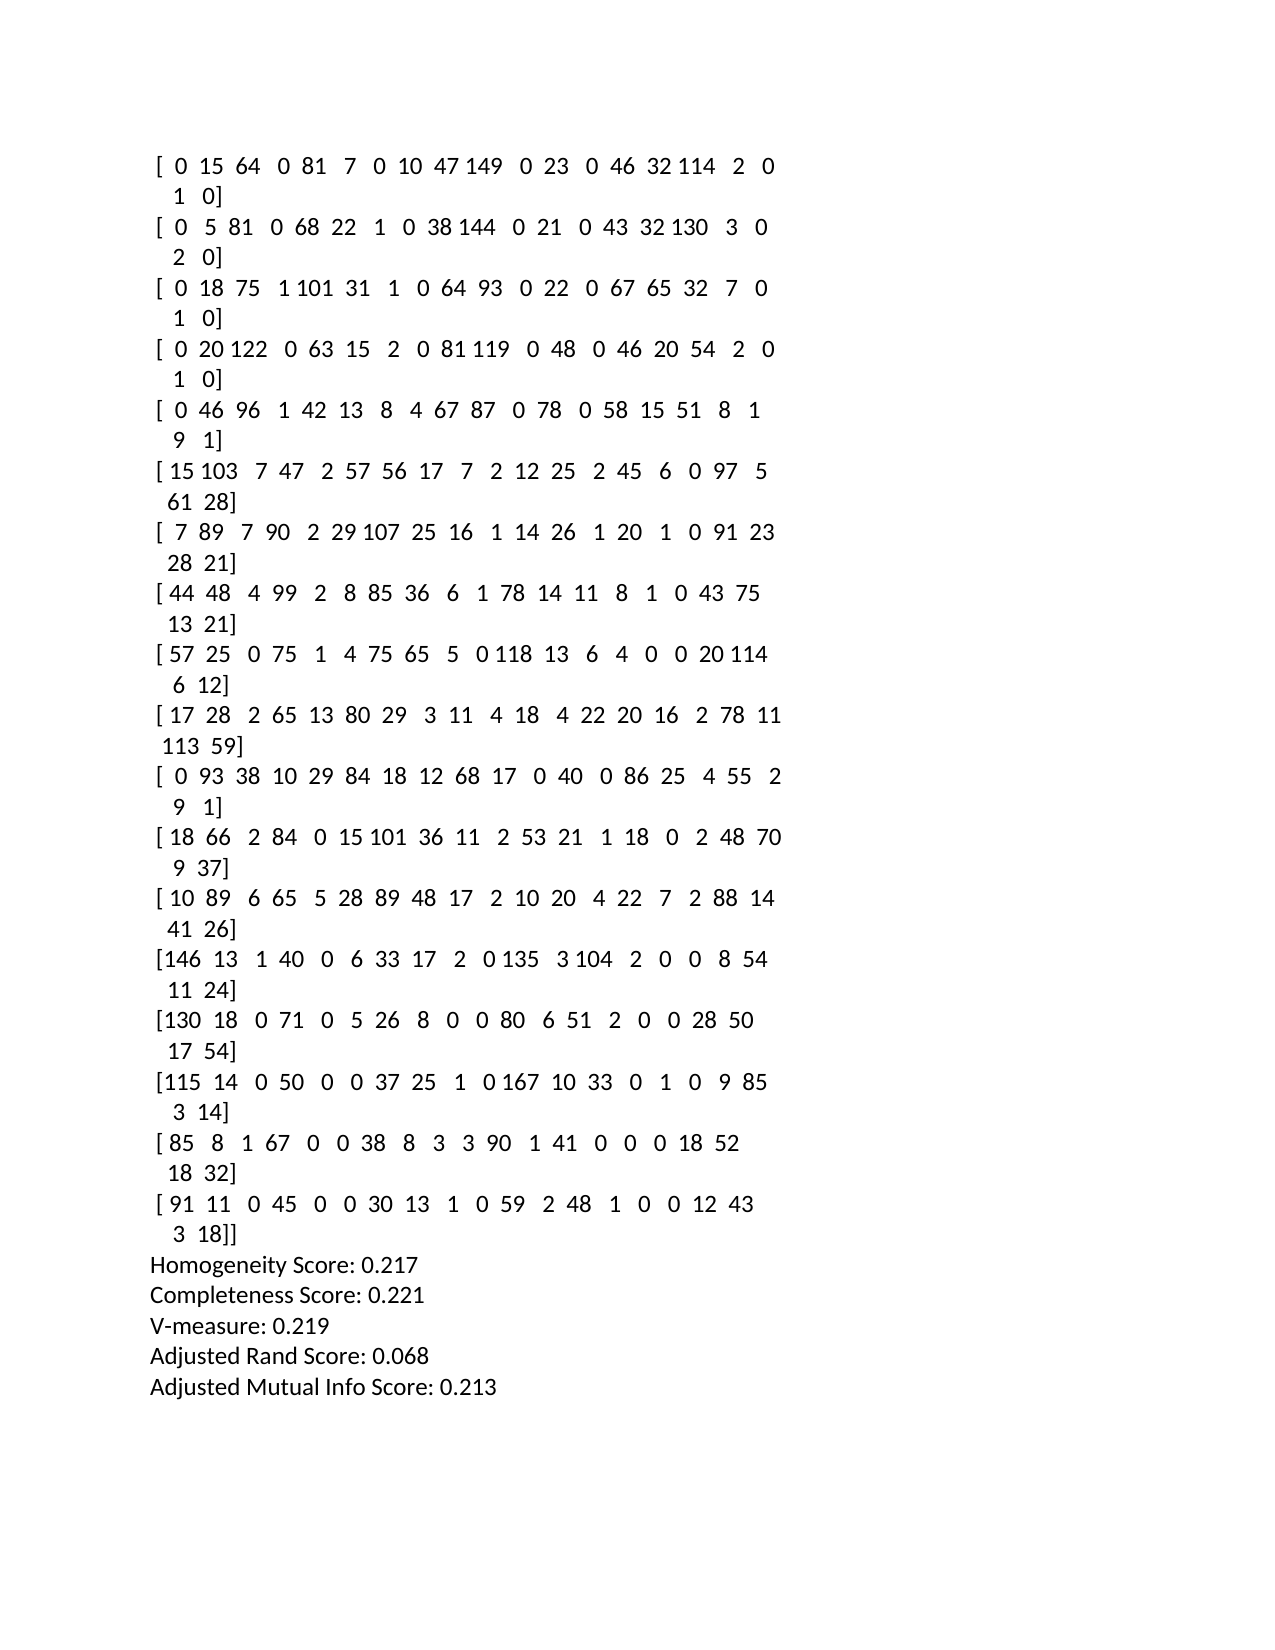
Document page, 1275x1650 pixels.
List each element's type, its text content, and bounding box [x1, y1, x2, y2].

text [ 91 11 0 45 0 0 30 13 1 0 59 2 48 1 0 0 12 43 [150, 1188, 1125, 1218]
text [ 57 25 0 75 1 4 75 65 5 0 118 13 6 4 0 0 20 114 [150, 638, 1125, 669]
text 17 54] [150, 1035, 1125, 1066]
text [ 44 48 4 99 2 8 85 36 6 1 78 14 11 8 1 0 43 75 [150, 577, 1125, 608]
text [ 15 103 7 47 2 57 56 17 7 2 12 25 2 45 6 0 97 5 [150, 455, 1125, 486]
text 3 14] [150, 1096, 1125, 1127]
text 11 24] [150, 974, 1125, 1004]
text 1 0] [150, 364, 1125, 394]
text [ 7 89 7 90 2 29 107 25 16 1 14 26 1 20 1 0 91 23 [150, 516, 1125, 547]
text V-measure: 0.219 [150, 1310, 1125, 1340]
text [ 17 28 2 65 13 80 29 3 11 4 18 4 22 20 16 2 78 11 [150, 699, 1125, 730]
text 2 0] [150, 242, 1125, 272]
text [ 0 46 96 1 42 13 8 4 67 87 0 78 0 58 15 51 8 1 [150, 394, 1125, 425]
text Completeness Score: 0.221 [150, 1279, 1125, 1310]
text 9 1] [150, 791, 1125, 821]
text 3 18]] [150, 1218, 1125, 1249]
text [115 14 0 50 0 0 37 25 1 0 167 10 33 0 1 0 9 85 [150, 1066, 1125, 1096]
text 113 59] [150, 730, 1125, 760]
text [146 13 1 40 0 6 33 17 2 0 135 3 104 2 0 0 8 54 [150, 943, 1125, 974]
text Adjusted Mutual Info Score: 0.213 [150, 1371, 1125, 1401]
text 6 12] [150, 669, 1125, 699]
text [ 0 20 122 0 63 15 2 0 81 119 0 48 0 46 20 54 2 0 [150, 333, 1125, 364]
text [ 0 5 81 0 68 22 1 0 38 144 0 21 0 43 32 130 3 0 [150, 211, 1125, 242]
text 9 1] [150, 425, 1125, 455]
text 18 32] [150, 1157, 1125, 1188]
text [130 18 0 71 0 5 26 8 0 0 80 6 51 2 0 0 28 50 [150, 1004, 1125, 1035]
text Adjusted Rand Score: 0.068 [150, 1340, 1125, 1371]
text 13 21] [150, 608, 1125, 638]
text 1 0] [150, 181, 1125, 211]
text [ 0 15 64 0 81 7 0 10 47 149 0 23 0 46 32 114 2 0 [150, 150, 1125, 181]
text 28 21] [150, 547, 1125, 577]
text 1 0] [150, 303, 1125, 333]
text [ 0 18 75 1 101 31 1 0 64 93 0 22 0 67 65 32 7 0 [150, 272, 1125, 303]
text 61 28] [150, 486, 1125, 516]
text [ 18 66 2 84 0 15 101 36 11 2 53 21 1 18 0 2 48 70 [150, 821, 1125, 852]
text Homogeneity Score: 0.217 [150, 1249, 1125, 1279]
text 9 37] [150, 852, 1125, 882]
text [ 10 89 6 65 5 28 89 48 17 2 10 20 4 22 7 2 88 14 [150, 882, 1125, 913]
text [ 0 93 38 10 29 84 18 12 68 17 0 40 0 86 25 4 55 2 [150, 760, 1125, 791]
text 41 26] [150, 913, 1125, 943]
text [ 85 8 1 67 0 0 38 8 3 3 90 1 41 0 0 0 18 52 [150, 1127, 1125, 1157]
